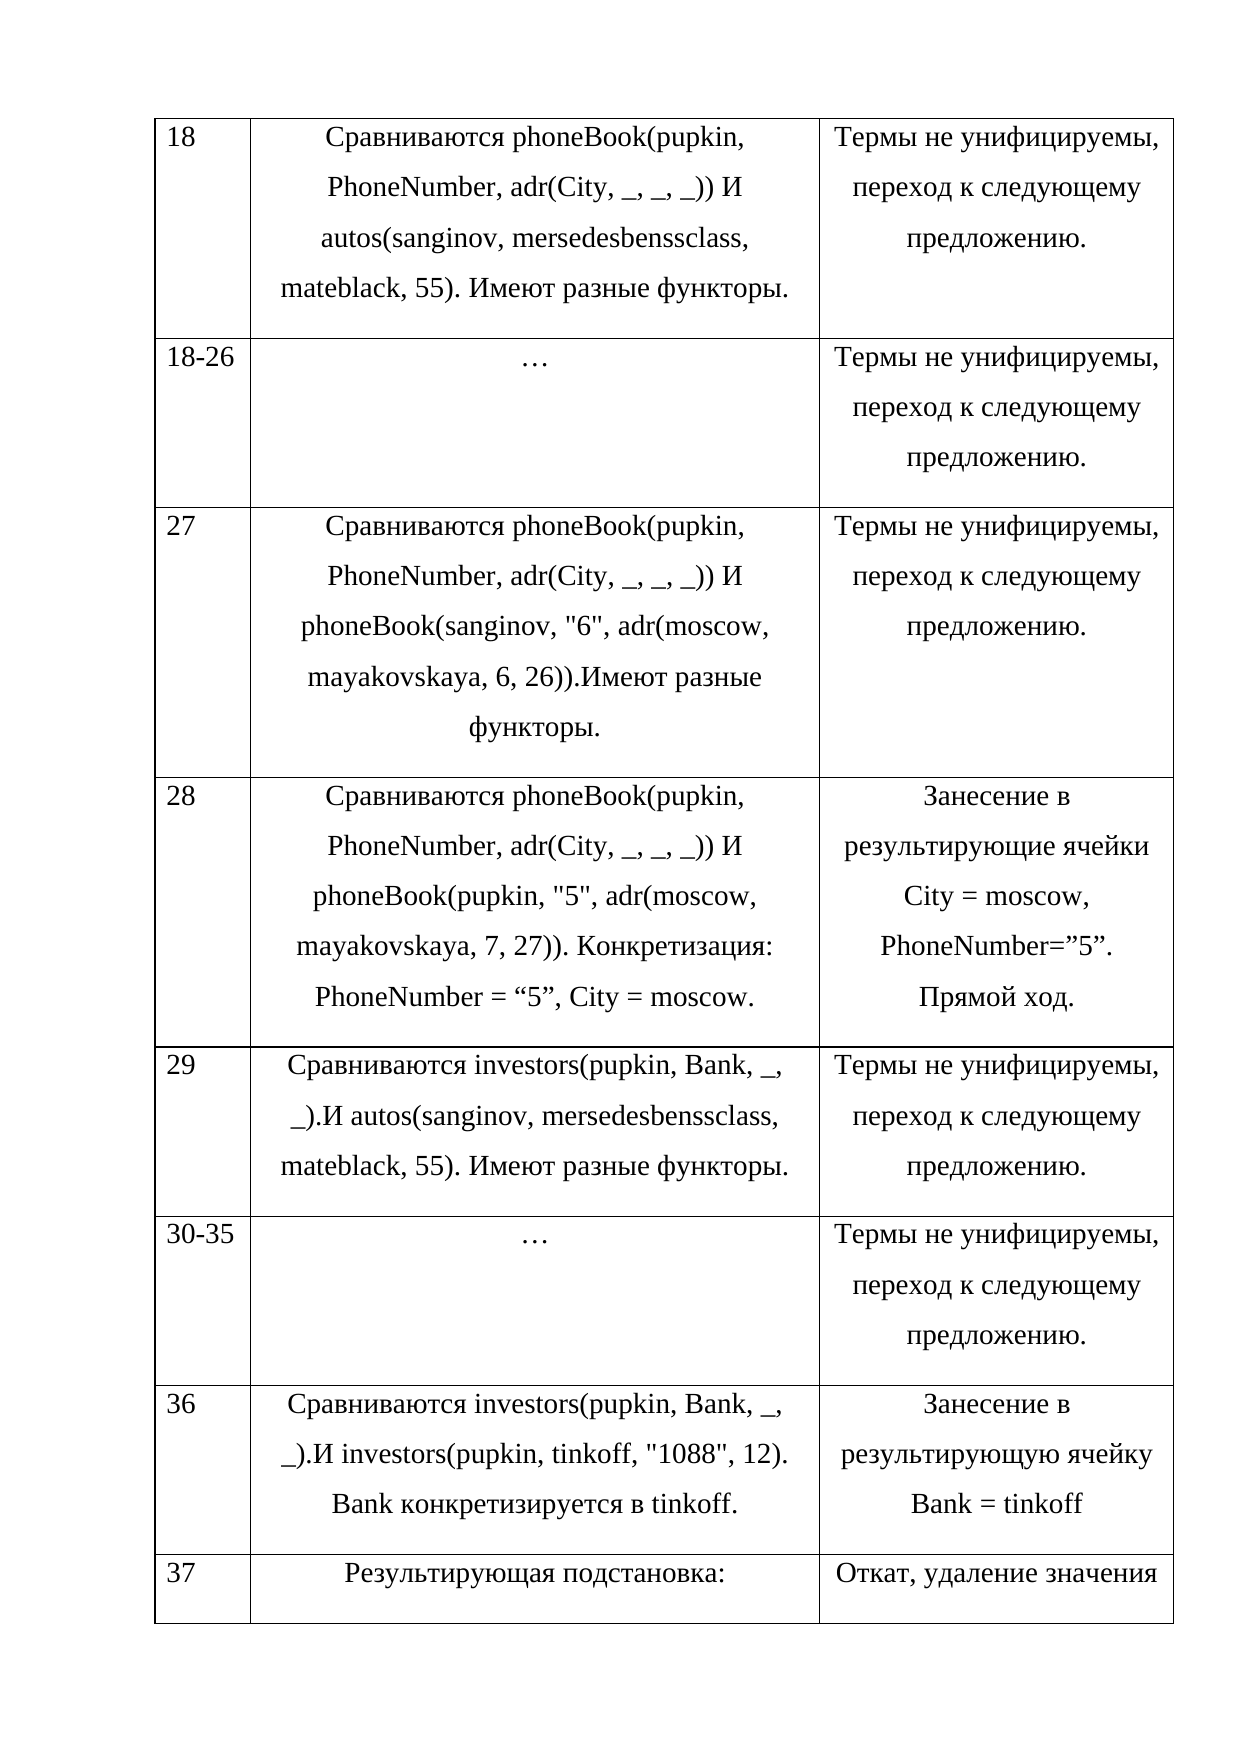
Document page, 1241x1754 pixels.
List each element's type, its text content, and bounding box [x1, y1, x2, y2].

table_cell Термы не унифицируемы, переход к следующему предложению. [820, 339, 1173, 507]
table_cell … [251, 339, 819, 507]
table_cell Сравниваются phoneBook(pupkin, PhoneNumber, adr(City, _, _, _)) И phoneBook(pupkin, "5", adr(moscow, mayakovskaya, 7, 27)). Конкретизация: PhoneNumber = “5”, City = moscow. [251, 778, 819, 1046]
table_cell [251, 1555, 819, 1622]
table_cell 37 [156, 1555, 250, 1622]
table_cell Занесение в результирующие ячейки City = moscow, PhoneNumber=”5”. Прямой ход. [820, 778, 1173, 1046]
table_cell 29 [156, 1048, 250, 1216]
table_cell 28 [156, 778, 250, 1046]
table_cell 36 [156, 1386, 250, 1554]
table_cell Термы не унифицируемы, переход к следующему предложению. [820, 508, 1173, 777]
table_cell Сравниваются investors(pupkin, Bank, _, _).И autos(sanginov, mersedesbenssclass, mateblack, 55). Имеют разные функторы. [251, 1048, 819, 1216]
table_cell Термы не унифицируемы, переход к следующему предложению. [820, 119, 1173, 338]
table_cell Сравниваются phoneBook(pupkin, PhoneNumber, adr(City, _, _, _)) И autos(sanginov, mersedesbenssclass, mateblack, 55). Имеют разные функторы. [251, 119, 819, 338]
table_cell Сравниваются investors(pupkin, Bank, _, _).И investors(pupkin, tinkoff, "1088", 12). Bank конкретизируется в tinkoff. [251, 1386, 819, 1554]
table_cell 27 [156, 508, 250, 777]
table_cell Сравниваются phoneBook(pupkin, PhoneNumber, adr(City, _, _, _)) И phoneBook(sanginov, "6", adr(moscow, mayakovskaya, 6, 26)).Имеют разные функторы. [251, 508, 819, 777]
table_cell 30-35 [156, 1217, 250, 1385]
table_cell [820, 1555, 1173, 1622]
table_cell 18 [156, 119, 250, 338]
table_cell Занесение в результирующую ячейку Bank = tinkoff [820, 1386, 1173, 1554]
table_cell … [251, 1217, 819, 1385]
table_cell Термы не унифицируемы, переход к следующему предложению. [820, 1048, 1173, 1216]
table_cell Термы не унифицируемы, переход к следующему предложению. [820, 1217, 1173, 1385]
table_cell 18-26 [156, 339, 250, 507]
